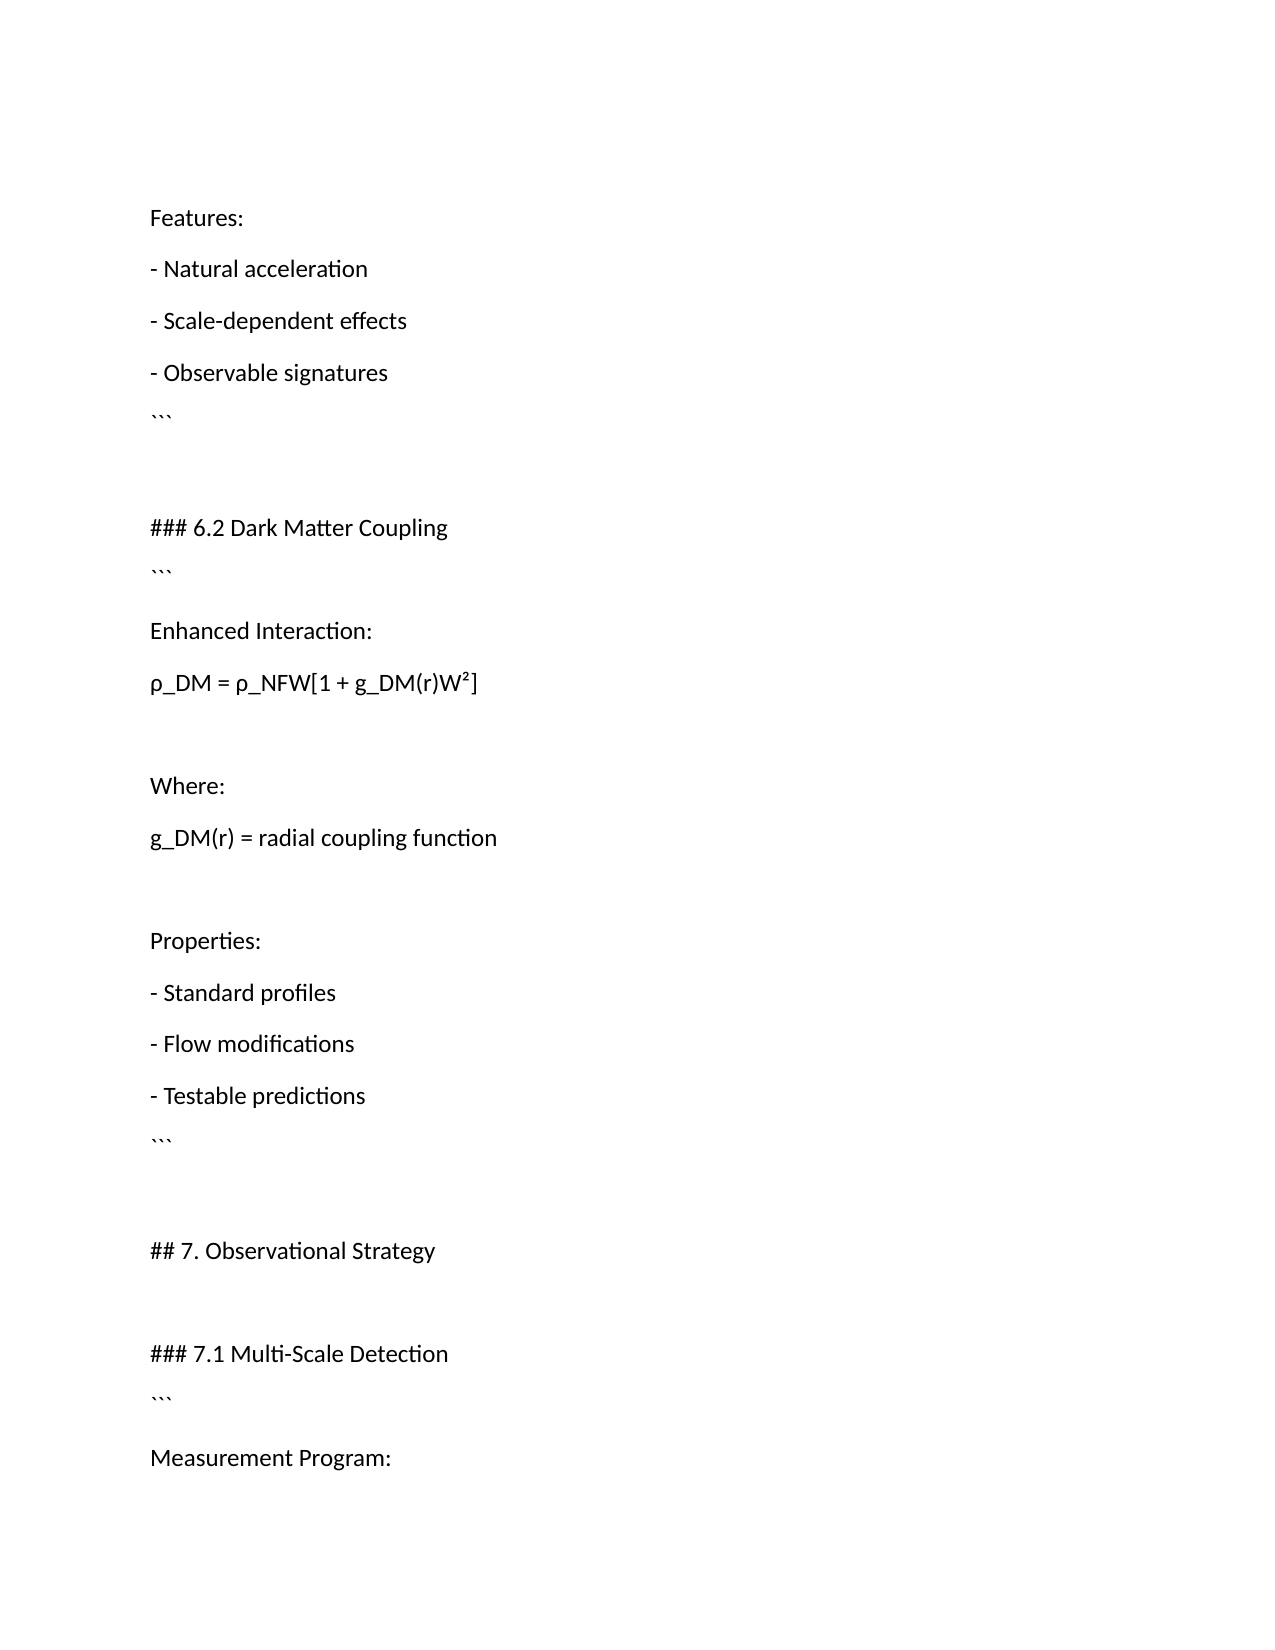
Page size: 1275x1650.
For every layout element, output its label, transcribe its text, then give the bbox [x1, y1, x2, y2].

text ``` [150, 1390, 1125, 1421]
text ρ_DM = ρ_NFW[1 + g_DM(r)W²] [150, 667, 1125, 697]
text - Standard profiles [150, 977, 1125, 1007]
text Measurement Program: [150, 1442, 1125, 1472]
text - Scale-dependent effects [150, 305, 1125, 336]
text ### 6.2 Dark Matter Coupling [150, 512, 1125, 542]
text ``` [150, 408, 1125, 439]
text - Testable predictions [150, 1080, 1125, 1111]
text Where: [150, 770, 1125, 801]
text ### 7.1 Multi-Scale Detection [150, 1338, 1125, 1369]
text - Flow modifications [150, 1028, 1125, 1059]
text Features: [150, 202, 1125, 232]
text Properties: [150, 925, 1125, 956]
text Enhanced Interaction: [150, 615, 1125, 646]
text - Natural acceleration [150, 253, 1125, 284]
text ``` [150, 1132, 1125, 1162]
text g_DM(r) = radial coupling function [150, 822, 1125, 852]
text ## 7. Observational Strategy [150, 1235, 1125, 1266]
text ``` [150, 563, 1125, 594]
text - Observable signatures [150, 357, 1125, 387]
